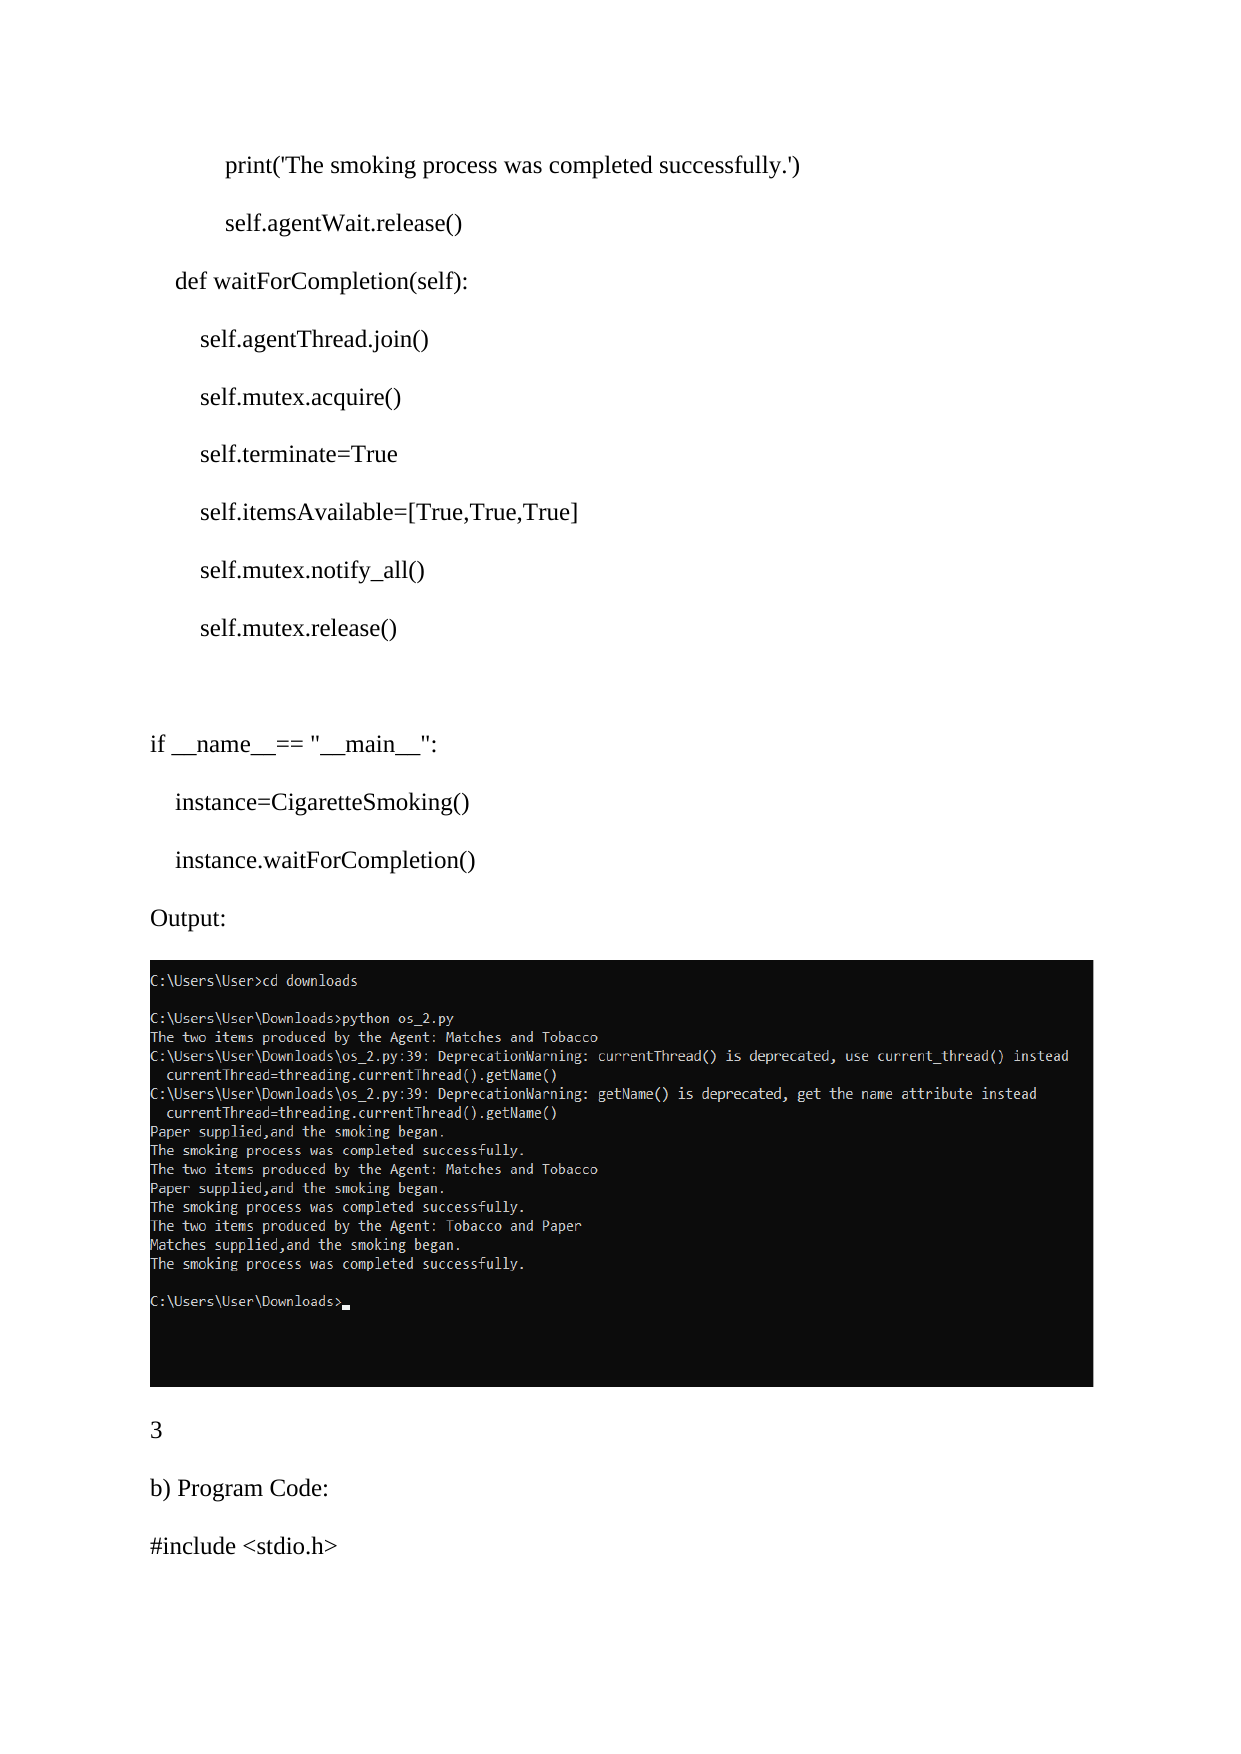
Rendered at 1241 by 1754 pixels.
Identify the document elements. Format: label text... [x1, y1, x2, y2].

text if __name__== "__main__": [150, 729, 1090, 758]
text self.mutex.release() [150, 613, 1090, 642]
text self.mutex.notify_all() [150, 555, 1090, 584]
text def waitForCompletion(self): [150, 266, 1090, 294]
picture [150, 960, 1094, 1387]
text self.mutex.acquire() [150, 382, 1090, 410]
text instance=CigaretteSmoking() [150, 787, 1090, 816]
text self.itemsAvailable=[True,True,True] [150, 497, 1090, 526]
text self.agentWait.release() [150, 208, 1090, 237]
text self.agentThread.join() [150, 324, 1090, 352]
text instance.waitForCompletion() [150, 845, 1090, 874]
text 3 [150, 1415, 1090, 1444]
text #include <stdio.h> [150, 1531, 1090, 1560]
text print('The smoking process was completed successfully.') [150, 150, 1090, 179]
text b) Program Code: [150, 1473, 1090, 1502]
text Output: [150, 903, 1090, 932]
text self.terminate=True [150, 439, 1090, 468]
